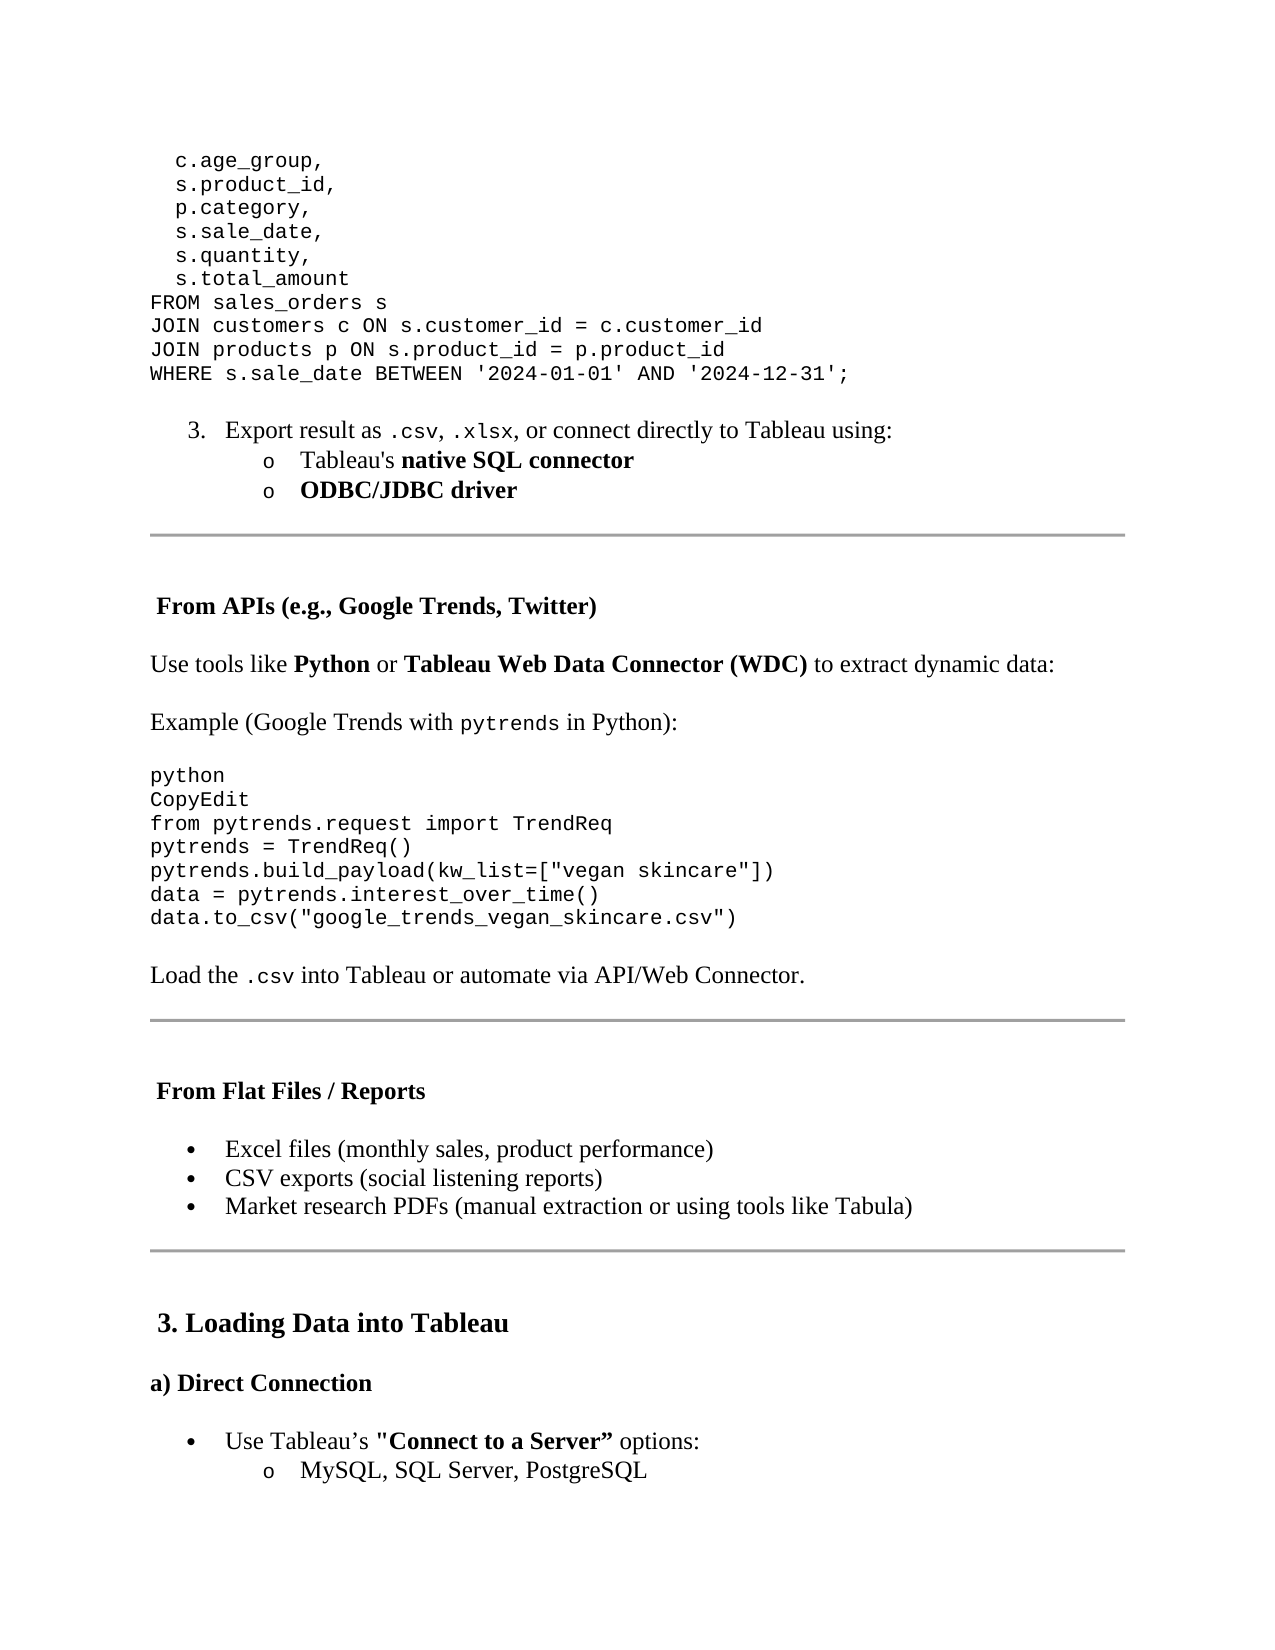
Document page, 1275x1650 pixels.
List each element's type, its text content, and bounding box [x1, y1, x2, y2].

text c.age_group, [150, 150, 1125, 174]
text a) Direct Connection [150, 1368, 1125, 1397]
text WHERE s.sale_date BETWEEN '2024-01-01' AND '2024-12-31'; [150, 363, 1125, 386]
text From Flat Files / Reports [150, 1076, 1125, 1105]
text Example (Google Trends with pytrends in Python): [150, 707, 1125, 736]
text p.category, [150, 197, 1125, 221]
text from pytrends.request import TrendReq [150, 813, 1125, 836]
text s.product_id, [150, 174, 1125, 197]
list Use Tableau’s "Connect to a Server” options: [187, 1426, 1125, 1455]
text CopyEdit [150, 789, 1125, 813]
text Load the .csv into Tableau or automate via API/Web Connector. [150, 960, 1125, 989]
text Use tools like Python or Tableau Web Data Connector (WDC) to extract dynamic data: [150, 649, 1125, 677]
text s.sale_date, [150, 221, 1125, 244]
text JOIN products p ON s.product_id = p.product_id [150, 339, 1125, 363]
text 3. Loading Data into Tableau [150, 1306, 1125, 1339]
text data.to_csv("google_trends_vegan_skincare.csv") [150, 907, 1125, 931]
text pytrends = TrendReq() [150, 836, 1125, 860]
list Tableau's native SQL connector [262, 445, 1125, 475]
text pytrends.build_payload(kw_list=["vegan skincare"]) [150, 860, 1125, 883]
list Export result as .csv, .xlsx, or connect directly to Tableau using: [187, 416, 1125, 445]
list Market research PDFs (manual extraction or using tools like Tabula) [187, 1191, 1125, 1220]
list CSV exports (social listening reports) [187, 1163, 1125, 1191]
list MySQL, SQL Server, PostgreSQL [262, 1455, 1125, 1484]
text python [150, 765, 1125, 789]
text s.quantity, [150, 244, 1125, 268]
text From APIs (e.g., Google Trends, Twitter) [150, 591, 1125, 619]
text JOIN customers c ON s.customer_id = c.customer_id [150, 316, 1125, 339]
text data = pytrends.interest_over_time() [150, 883, 1125, 907]
list Excel files (monthly sales, product performance) [187, 1134, 1125, 1163]
text s.total_amount [150, 268, 1125, 292]
text FROM sales_orders s [150, 292, 1125, 316]
list ODBC/JDBC driver [262, 475, 1125, 504]
